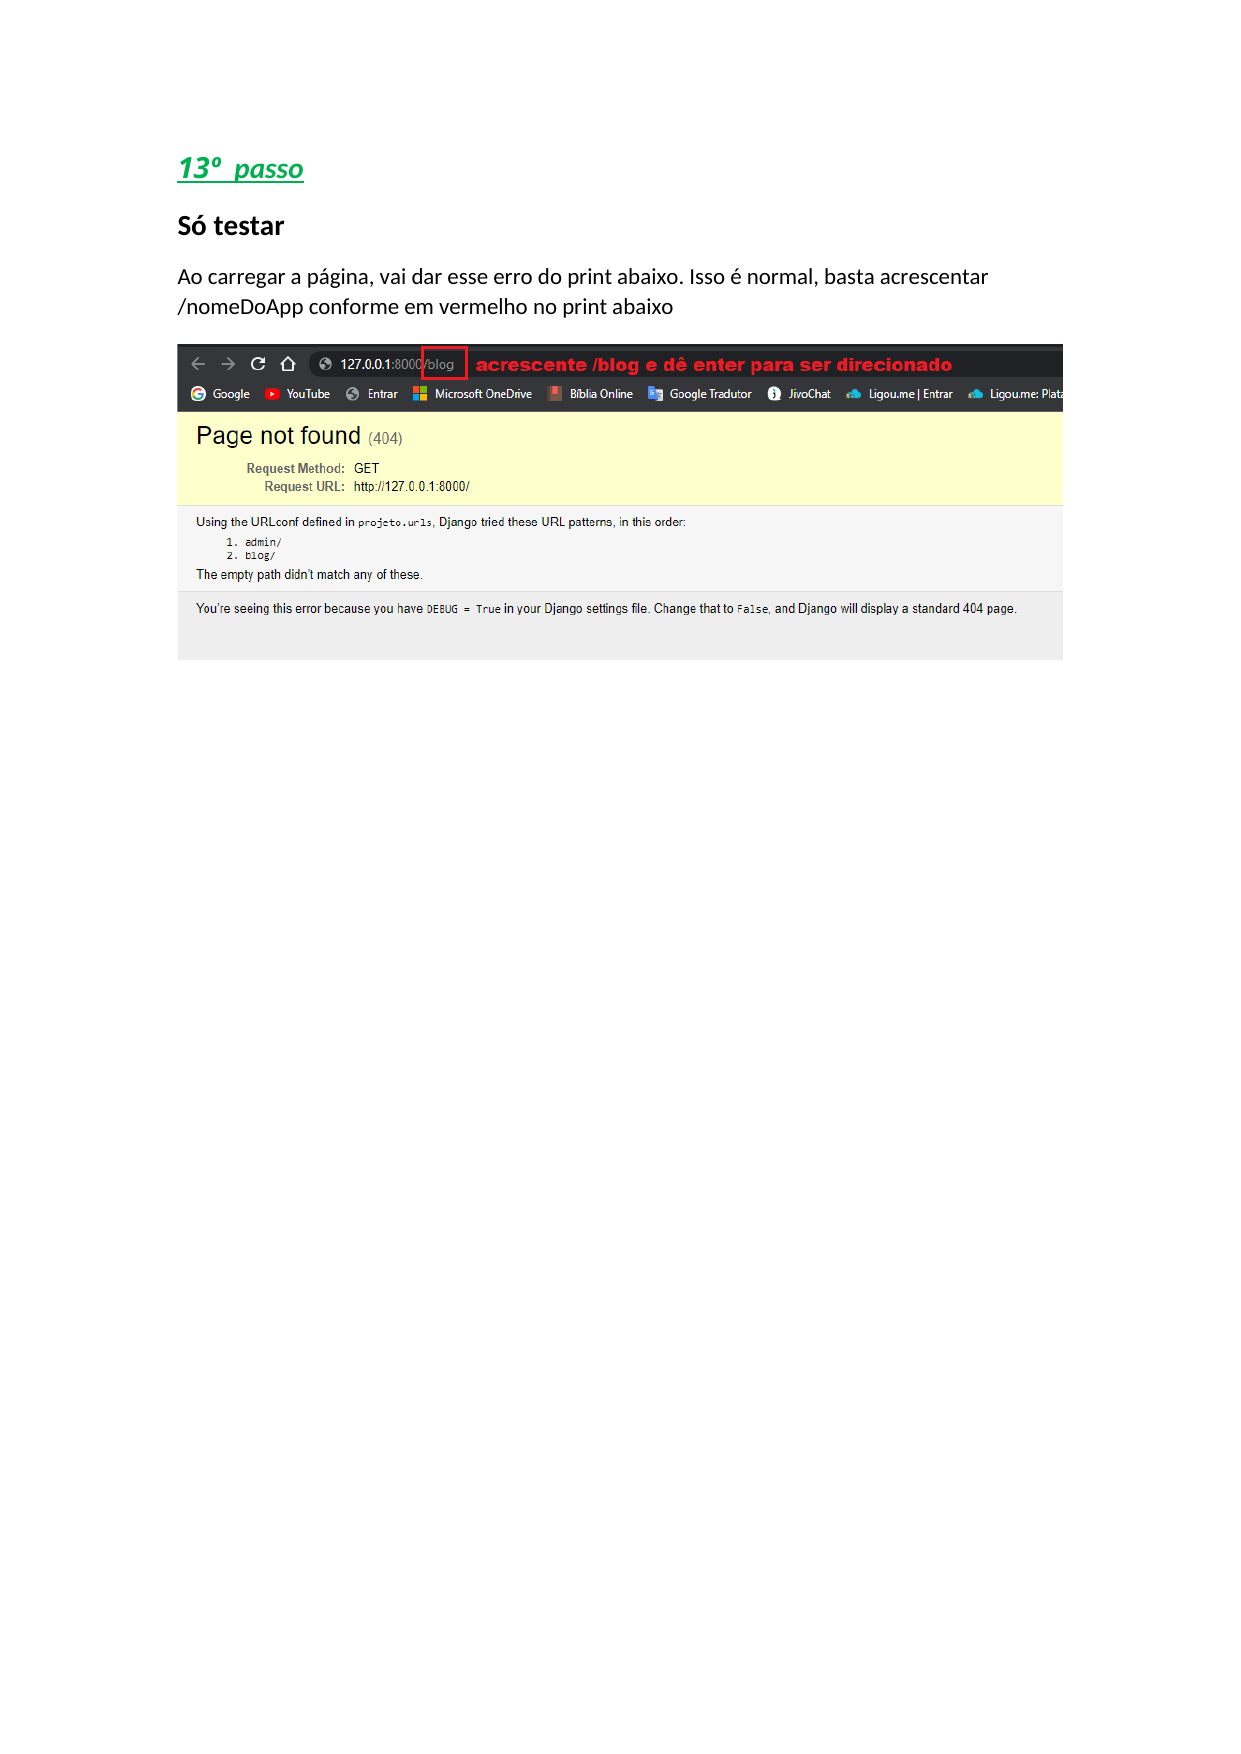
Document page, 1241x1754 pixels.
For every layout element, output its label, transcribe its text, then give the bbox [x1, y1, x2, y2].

text Só testar [177, 207, 1063, 243]
text Ao carregar a página, vai dar esse erro do print abaixo. Isso é normal, basta acrescentar /nomeDoApp conforme em vermelho no print abaixo [177, 262, 1063, 320]
text 13º passo [177, 148, 1063, 187]
picture [177, 339, 1063, 660]
